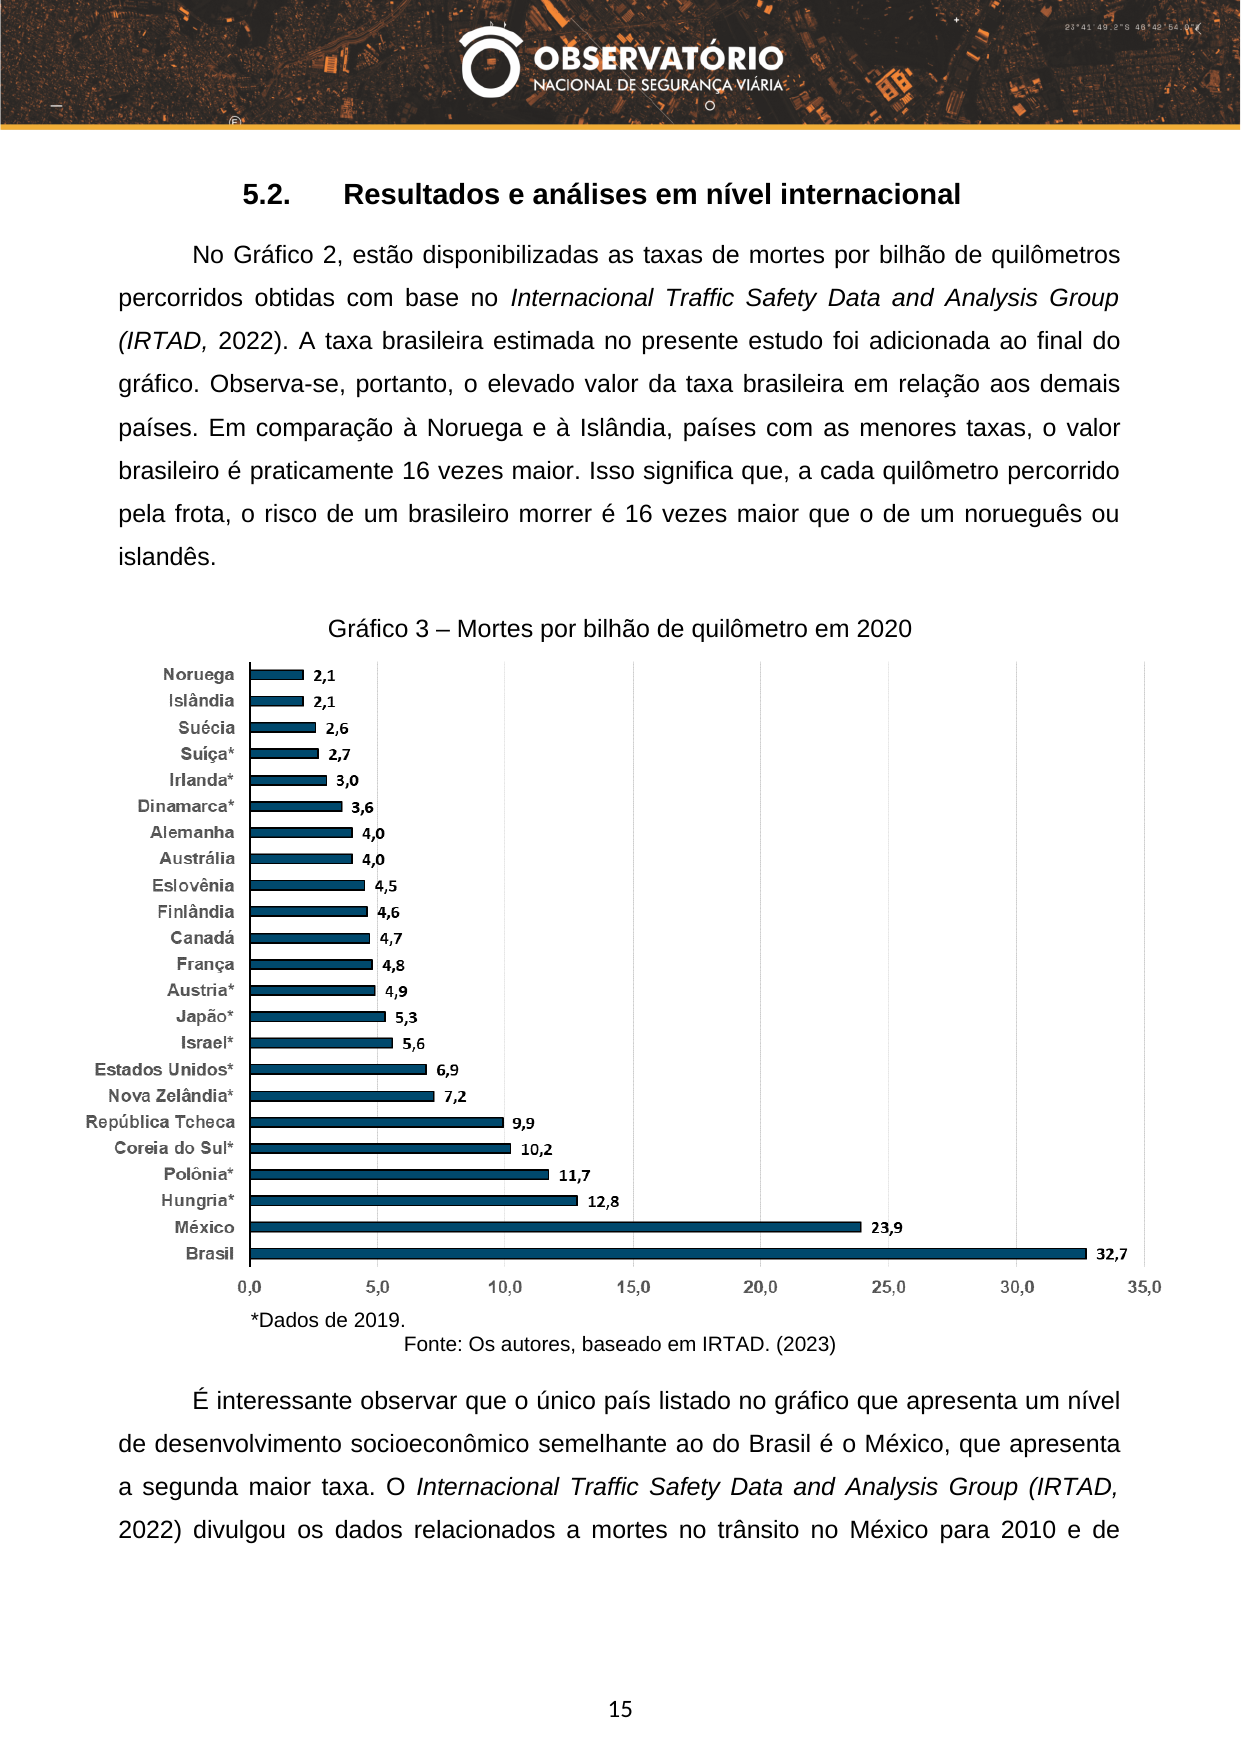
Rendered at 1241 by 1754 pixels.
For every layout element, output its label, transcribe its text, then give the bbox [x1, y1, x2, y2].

picture [73, 642, 1180, 1308]
subtitle Resultados e análises em nível internacional [168, 177, 1122, 211]
text *Dados de 2019. [118, 1308, 1122, 1331]
picture [0, 0, 1241, 130]
text Fonte: Os autores, baseado em IRTAD. (2023) [118, 1331, 1122, 1355]
text No Gráfico 2, estão disponibilizadas as taxas de mortes por bilhão de quilômetros percorridos obtidas com base no Internacional Traffic Safety Data and Analysis Group (IRTAD, 2022). A taxa brasileira estimada no presente estudo foi adicionada ao final do gráfico. Observa-se, portanto, o elevado valor da taxa brasileira em relação aos demais países. Em comparação à Noruega e à Islândia, países com as menores taxas, o valor brasileiro é praticamente 16 vezes maior. Isso significa que, a cada quilômetro percorrido pela frota, o risco de um brasileiro morrer é 16 vezes maior que o de um norueguês ou islandês. [118, 240, 1122, 571]
text Gráfico 3 – Mortes por bilhão de quilômetro em 2020 [118, 614, 1122, 642]
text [118, 1386, 1122, 1544]
